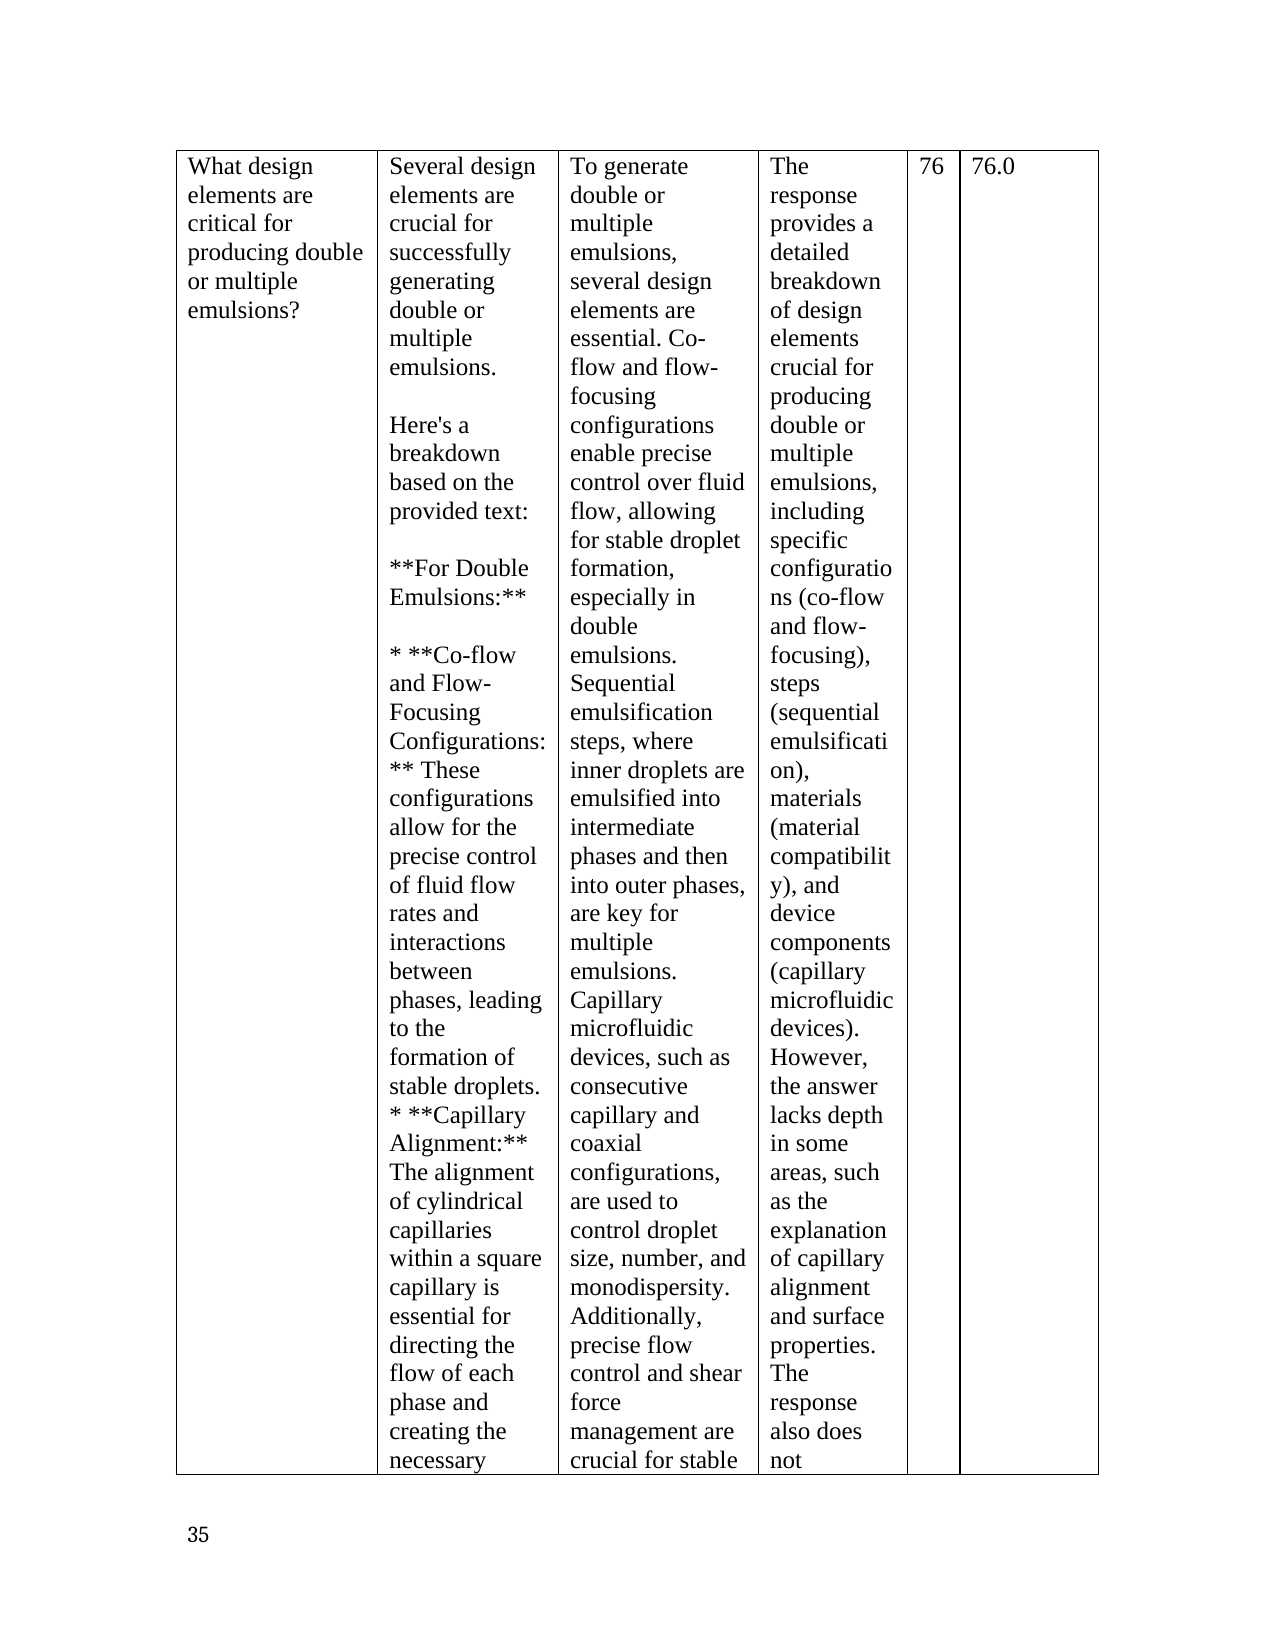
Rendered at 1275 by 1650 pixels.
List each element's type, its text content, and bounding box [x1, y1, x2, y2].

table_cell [759, 151, 907, 1473]
table_cell 76 [908, 151, 959, 1473]
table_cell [177, 151, 377, 1473]
table_cell 76.0 [961, 151, 1098, 1473]
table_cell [559, 151, 758, 1473]
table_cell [378, 151, 558, 1473]
